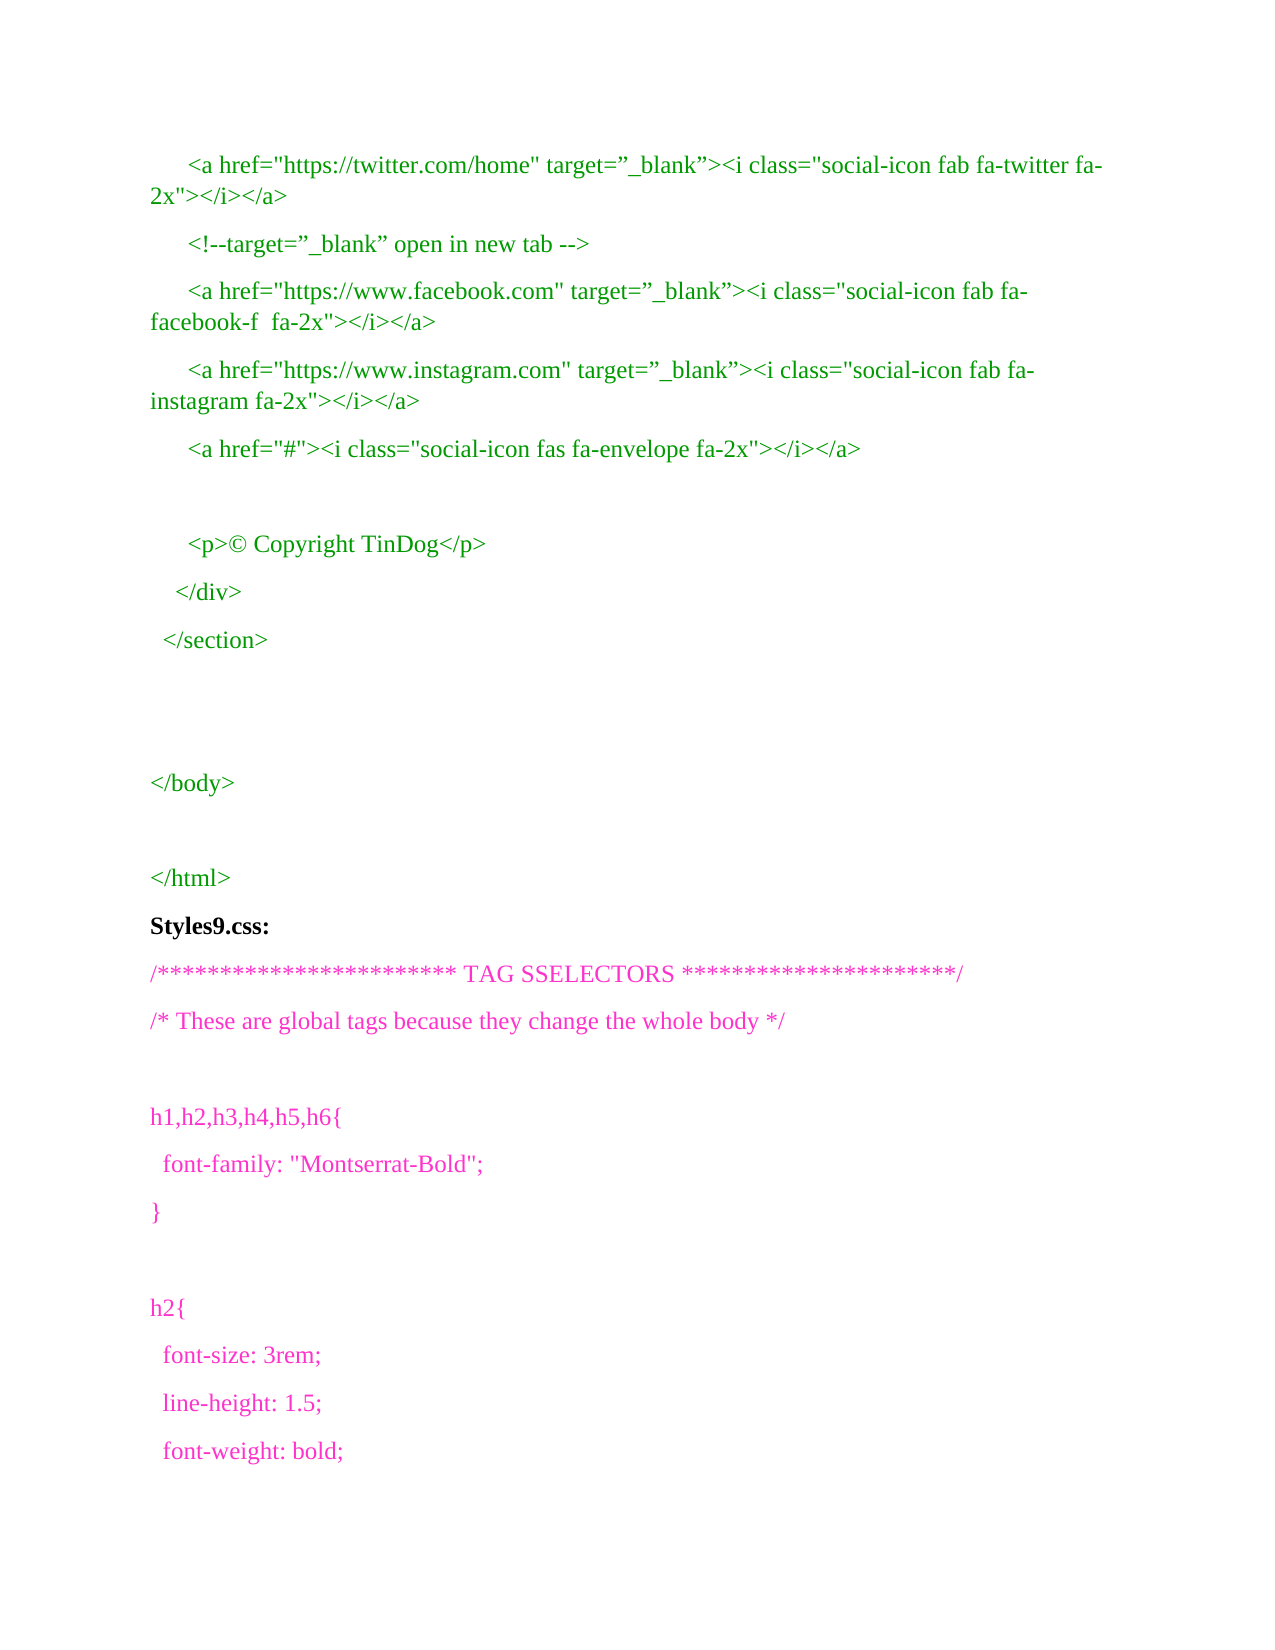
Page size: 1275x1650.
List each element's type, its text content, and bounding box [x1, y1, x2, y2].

text h2{ [150, 1293, 1125, 1321]
text font-family: "Montserrat-Bold"; [150, 1149, 1125, 1178]
text </body> [150, 768, 1125, 797]
text <a href="#"><i class="social-icon fas fa-envelope fa-2x"></i></a> [150, 434, 1125, 463]
text } [150, 1197, 1125, 1226]
text <p>© Copyright TinDog</p> [150, 529, 1125, 558]
text Styles9.css: [150, 911, 1125, 940]
text /* These are global tags because they change the whole body */ [150, 1006, 1125, 1035]
text /************************ TAG SSELECTORS **********************/ [150, 959, 1125, 987]
text <a href="https://www.instagram.com" target=”_blank”><i class="social-icon fab fa-instagram fa-2x"></i></a> [150, 355, 1125, 415]
text <a href="https://www.facebook.com" target=”_blank”><i class="social-icon fab fa-facebook-f fa-2x"></i></a> [150, 276, 1125, 336]
text </div> [150, 577, 1125, 606]
text font-weight: bold; [150, 1436, 1125, 1464]
text h1,h2,h3,h4,h5,h6{ [150, 1102, 1125, 1131]
text <!--target=”_blank” open in new tab --> [150, 229, 1125, 257]
text line-height: 1.5; [150, 1388, 1125, 1417]
text </section> [150, 625, 1125, 653]
text </html> [150, 863, 1125, 892]
text font-size: 3rem; [150, 1340, 1125, 1369]
text <a href="https://twitter.com/home" target=”_blank”><i class="social-icon fab fa-twitter fa-2x"></i></a> [150, 150, 1125, 210]
